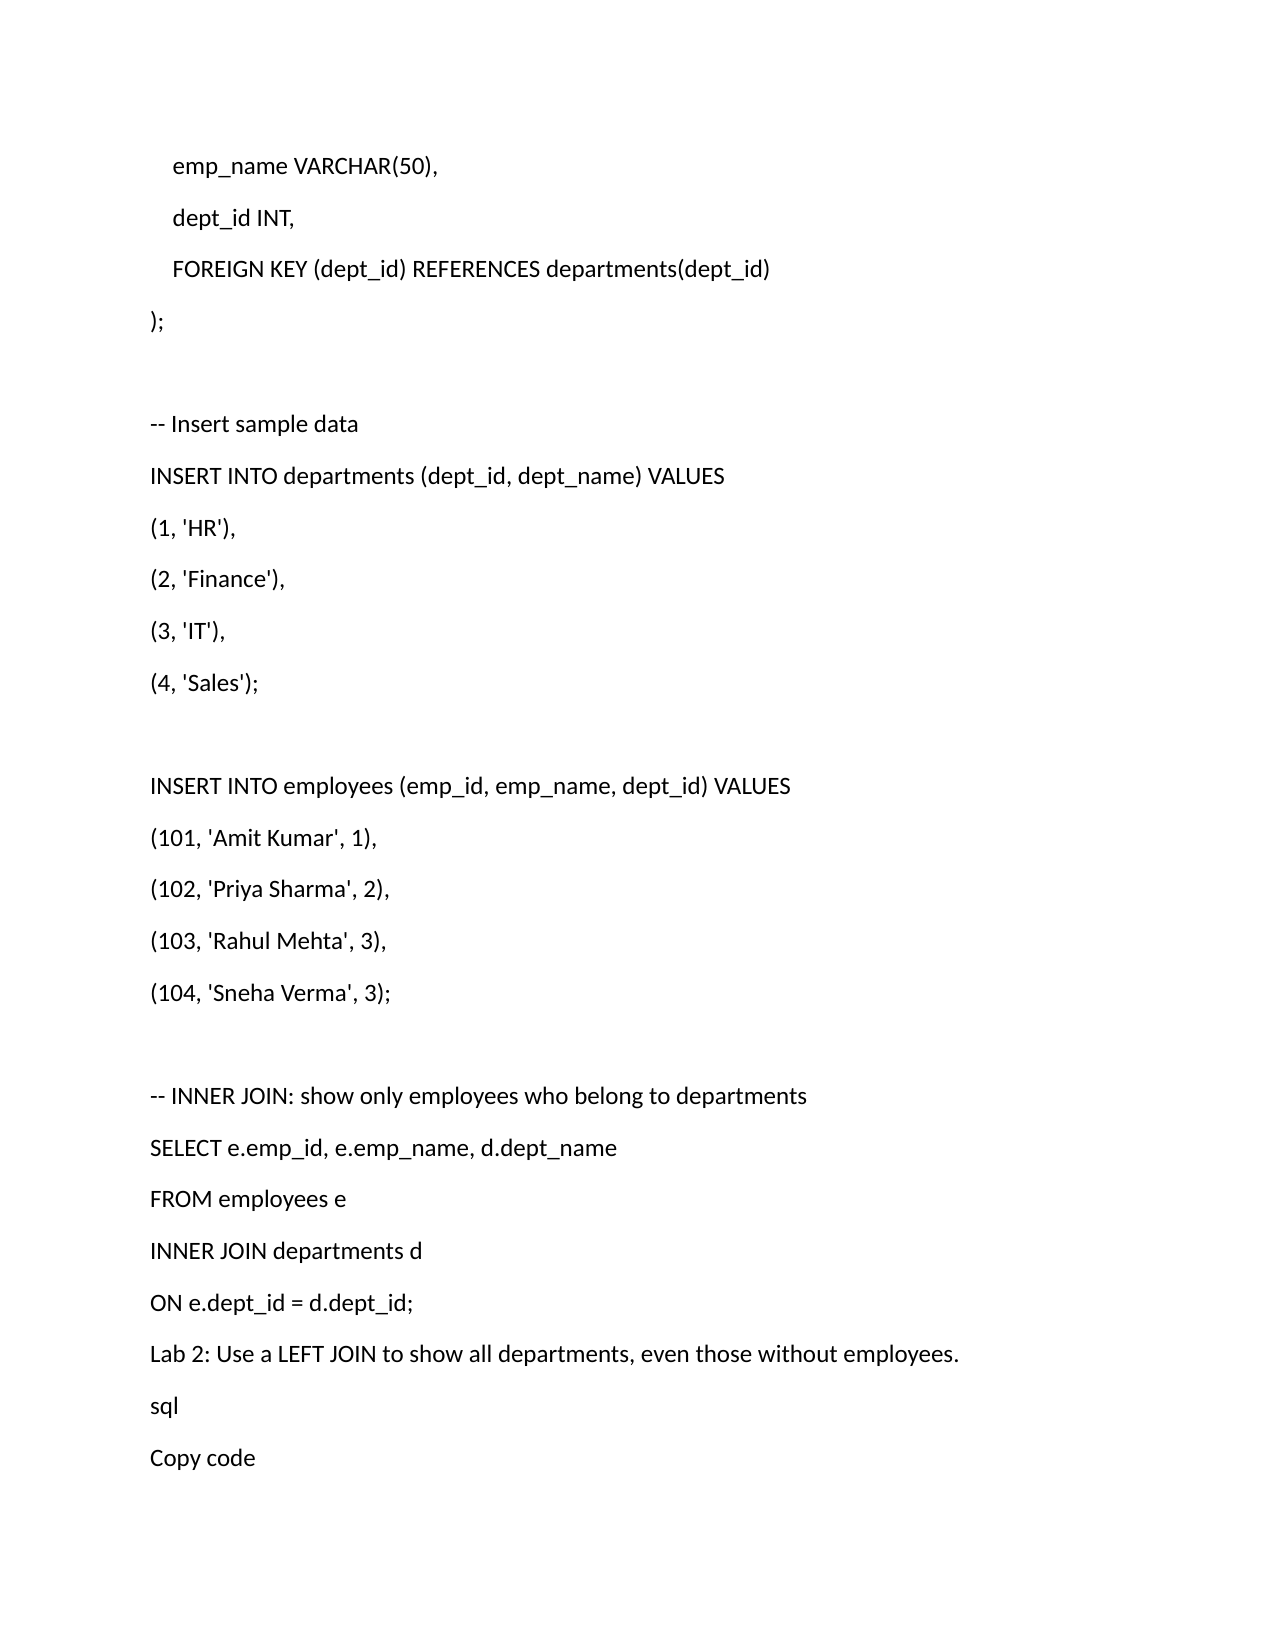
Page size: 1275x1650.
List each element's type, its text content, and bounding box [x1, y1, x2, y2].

text FROM employees e [150, 1183, 1125, 1214]
text (3, 'IT'), [150, 615, 1125, 646]
text INSERT INTO departments (dept_id, dept_name) VALUES [150, 460, 1125, 491]
text (1, 'HR'), [150, 512, 1125, 542]
text ON e.dept_id = d.dept_id; [150, 1287, 1125, 1317]
text emp_name VARCHAR(50), [150, 150, 1125, 181]
text SELECT e.emp_id, e.emp_name, d.dept_name [150, 1132, 1125, 1162]
text FOREIGN KEY (dept_id) REFERENCES departments(dept_id) [150, 253, 1125, 284]
text INSERT INTO employees (emp_id, emp_name, dept_id) VALUES [150, 770, 1125, 801]
text dept_id INT, [150, 202, 1125, 232]
text (104, 'Sneha Verma', 3); [150, 977, 1125, 1007]
text INNER JOIN departments d [150, 1235, 1125, 1266]
text Copy code [150, 1442, 1125, 1472]
text (102, 'Priya Sharma', 2), [150, 873, 1125, 904]
text ); [150, 305, 1125, 336]
text -- Insert sample data [150, 408, 1125, 439]
text -- INNER JOIN: show only employees who belong to departments [150, 1080, 1125, 1111]
text Lab 2: Use a LEFT JOIN to show all departments, even those without employees. [150, 1338, 1125, 1369]
text (2, 'Finance'), [150, 563, 1125, 594]
text (4, 'Sales'); [150, 667, 1125, 697]
text sql [150, 1390, 1125, 1421]
text (101, 'Amit Kumar', 1), [150, 822, 1125, 852]
text (103, 'Rahul Mehta', 3), [150, 925, 1125, 956]
